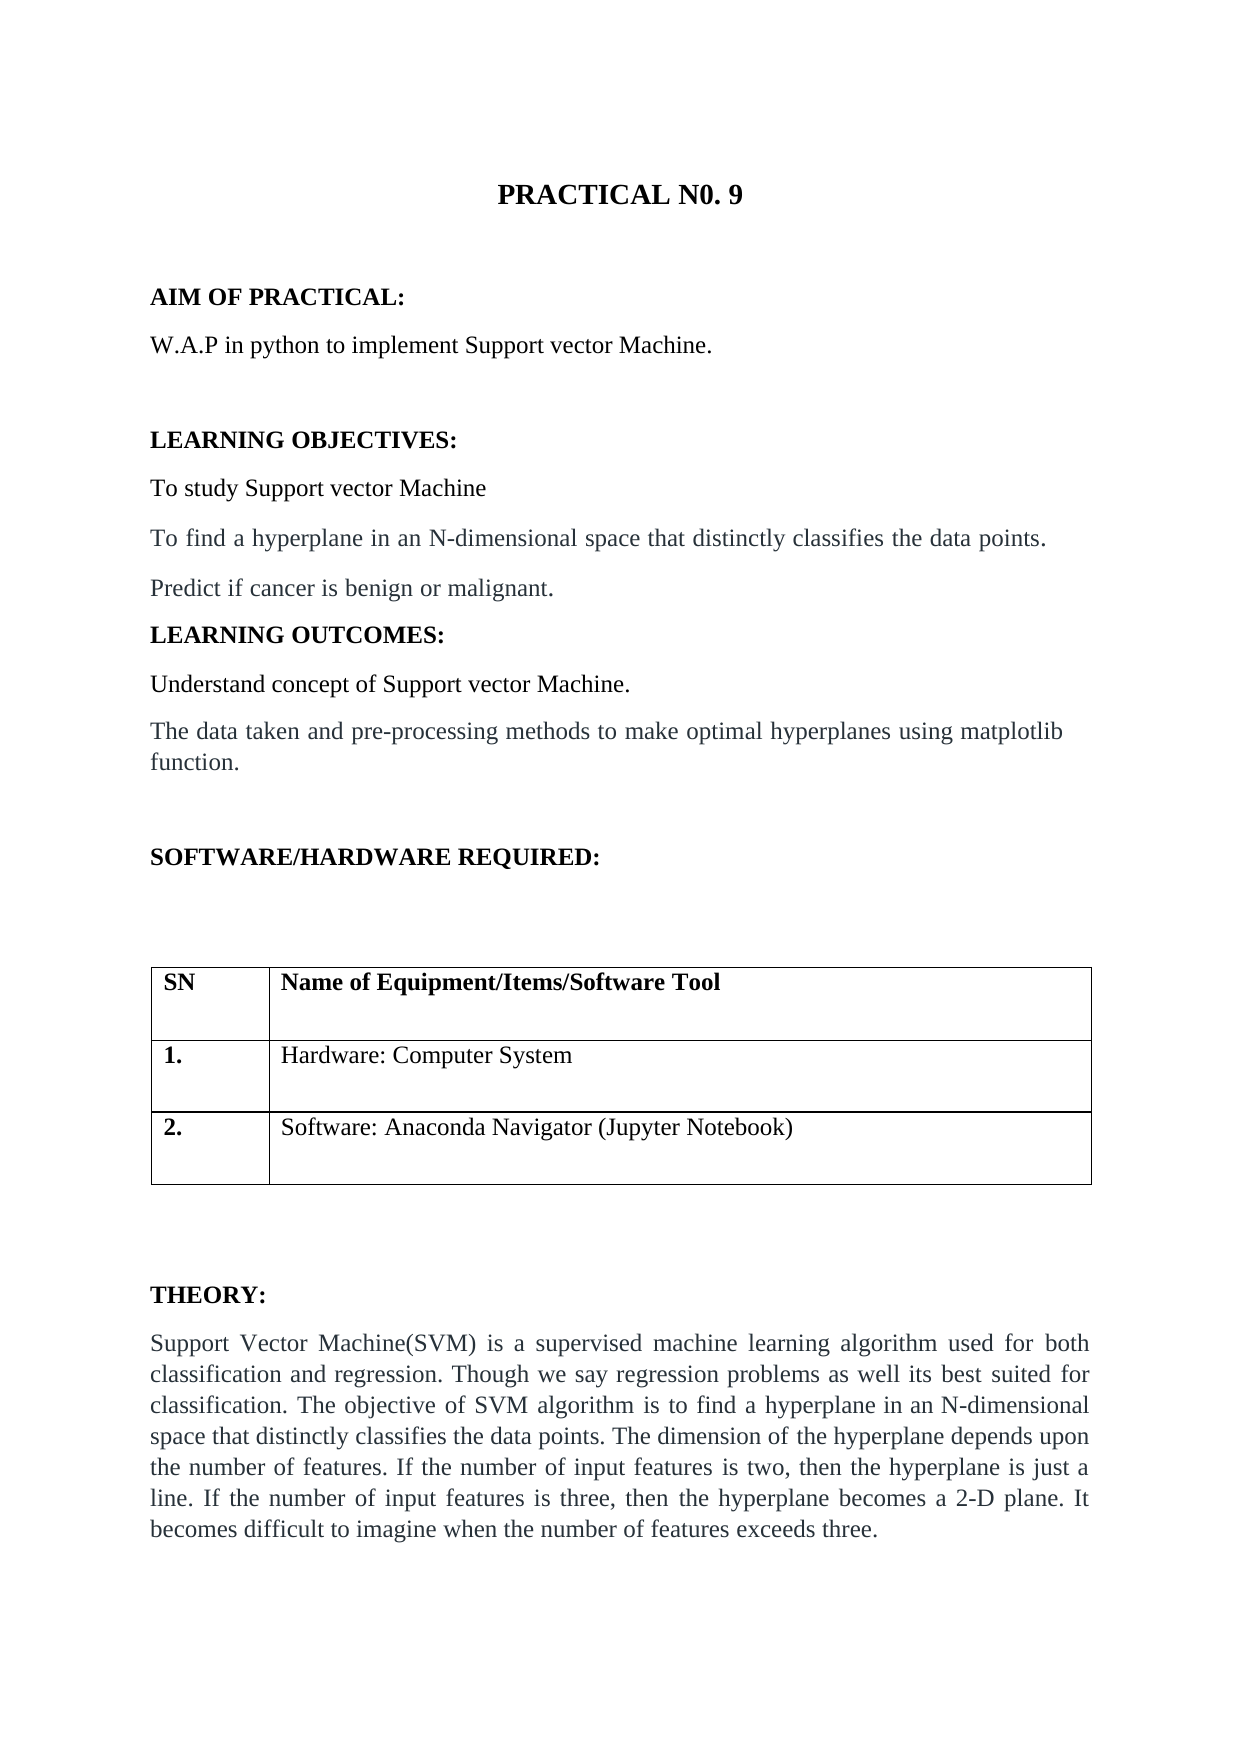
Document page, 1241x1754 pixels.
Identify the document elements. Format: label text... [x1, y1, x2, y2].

text THEORY: [150, 1280, 1103, 1309]
table_cell 1. [152, 1041, 269, 1111]
table_cell Hardware: Computer System [270, 1041, 1091, 1111]
subtitle LEARNING OUTCOMES: [150, 621, 1103, 649]
text W.A.P in python to implement Support vector Machine. [150, 330, 1103, 359]
text The data taken and pre-processing methods to make optimal hyperplanes using matplotlib function. [150, 716, 1103, 776]
subtitle PRACTICAL N0. 9 [496, 177, 744, 210]
text Support Vector Machine(SVM) is a supervised machine learning algorithm used for both classification and regression. Though we say regression problems as well its best suited for classification. The objective of SVM algorithm is to find a hyperplane in an N-dimensional space that distinctly classifies the data points. The dimension of the hyperplane depends upon the number of features. If the number of input features is two, then the hyperplane is just a line. If the number of input features is three, then the hyperplane becomes a 2-D plane. It becomes difficult to imagine when the number of features exceeds three. [150, 1328, 1089, 1543]
table_header SN [152, 968, 269, 1039]
subtitle LEARNING OBJECTIVES: [150, 426, 1103, 454]
text To study Support vector Machine [150, 473, 1103, 502]
table_cell Software: Anaconda Navigator (Jupyter Notebook) [270, 1113, 1091, 1183]
table_header Name of Equipment/Items/Software Tool [270, 968, 1091, 1039]
subtitle SOFTWARE/HARDWARE REQUIRED: [150, 842, 1103, 871]
text To find a hyperplane in an N-dimensional space that distinctly classifies the data points. Predict if cancer is benign or malignant. [150, 521, 1103, 602]
table_cell 2. [152, 1113, 269, 1183]
text Understand concept of Support vector Machine. [150, 669, 1103, 697]
subtitle AIM OF PRACTICAL: [150, 282, 1103, 311]
